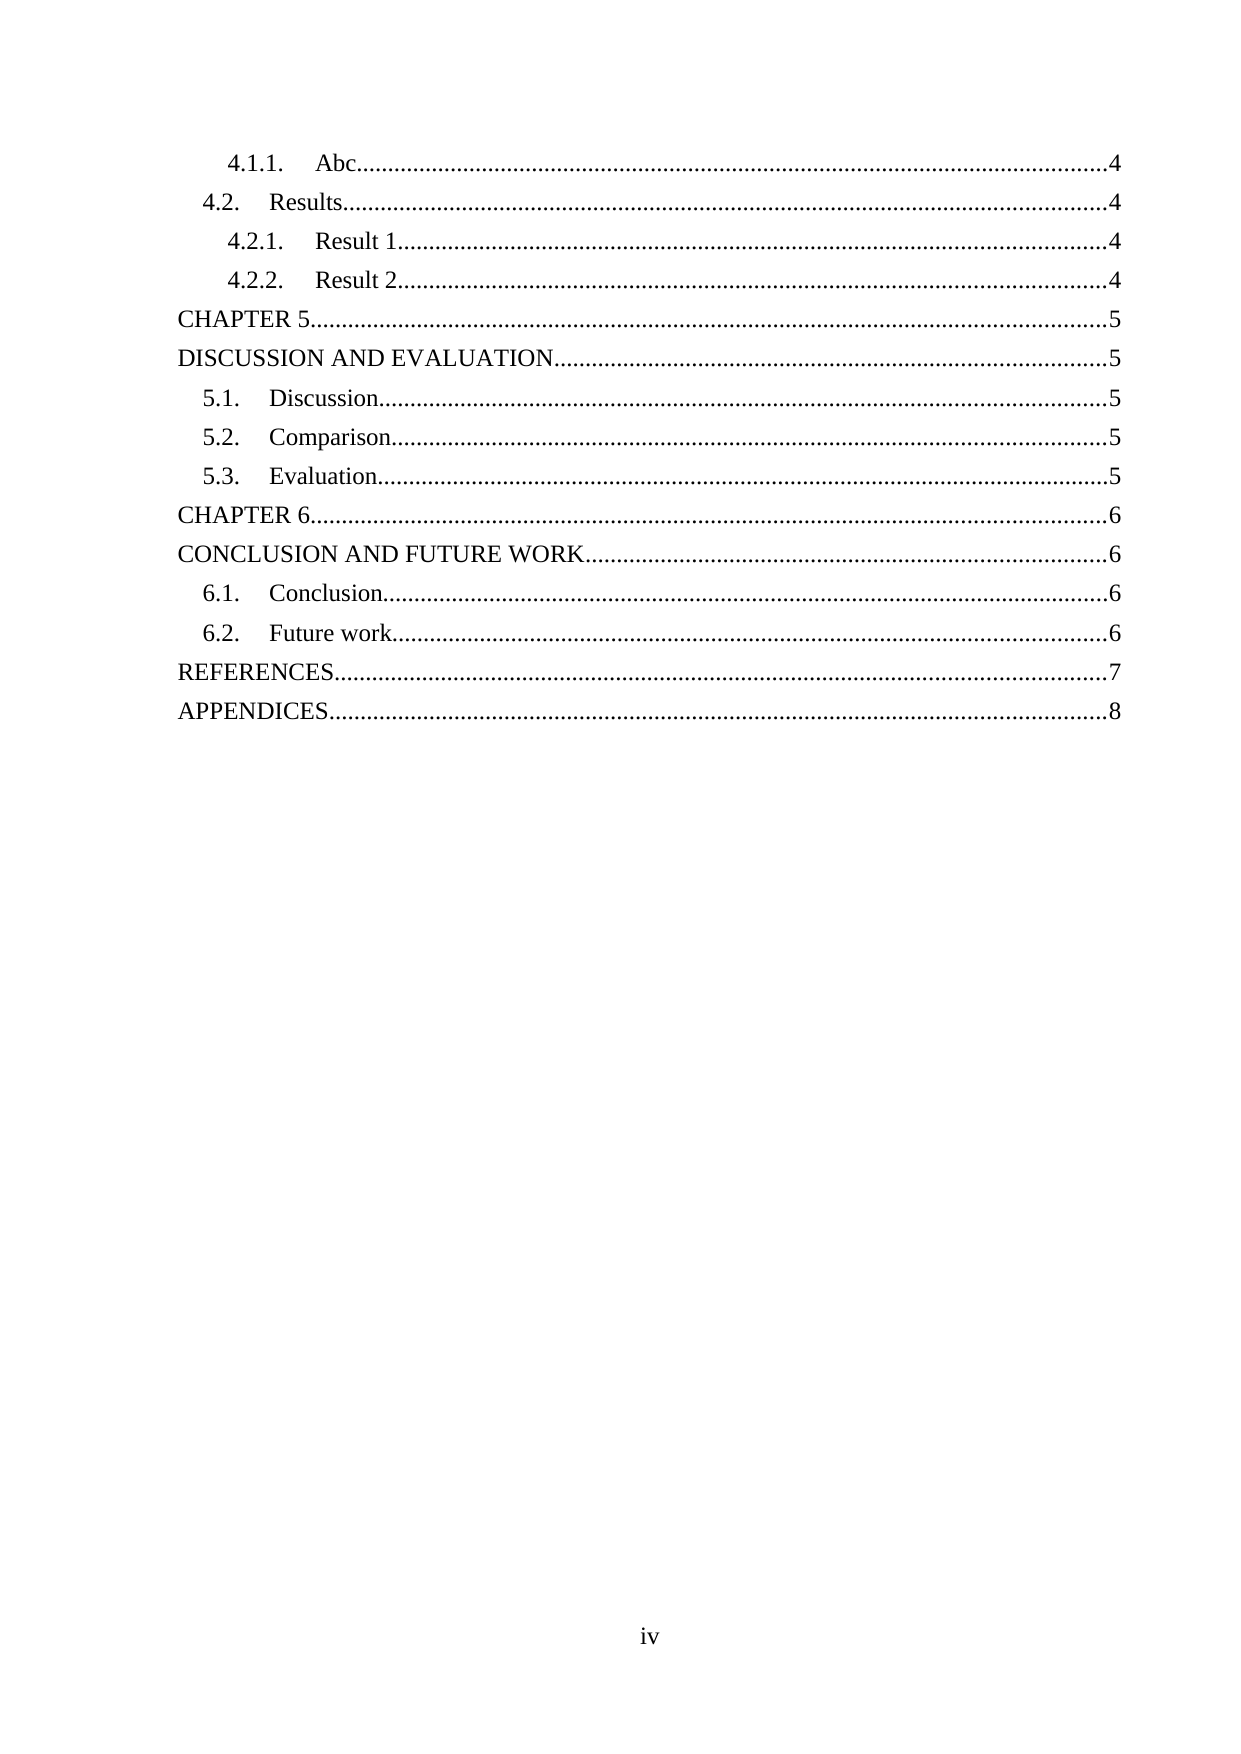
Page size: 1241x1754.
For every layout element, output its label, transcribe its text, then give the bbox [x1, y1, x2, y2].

text DISCUSSION AND EVALUATION 5 [177, 343, 1122, 372]
text 5.2. Comparison 5 [202, 422, 1122, 451]
text 4.2.1. Result 1 4 [227, 226, 1122, 255]
text 4.2. Results 4 [202, 187, 1122, 216]
text CONCLUSION AND FUTURE WORK 6 [177, 539, 1122, 568]
text REFERENCES 7 [177, 657, 1122, 686]
text APPENDICES 8 [177, 696, 1122, 725]
text CHAPTER 6 6 [177, 500, 1122, 529]
text 6.2. Future work 6 [202, 618, 1122, 646]
text 5.3. Evaluation 5 [202, 461, 1122, 490]
text 5.1. Discussion 5 [202, 383, 1122, 411]
text 6.1. Conclusion 6 [202, 578, 1122, 607]
text CHAPTER 5 5 [177, 304, 1122, 333]
text 4.1.1. Abc 4 [227, 148, 1122, 176]
text 4.2.2. Result 2 4 [227, 265, 1122, 294]
